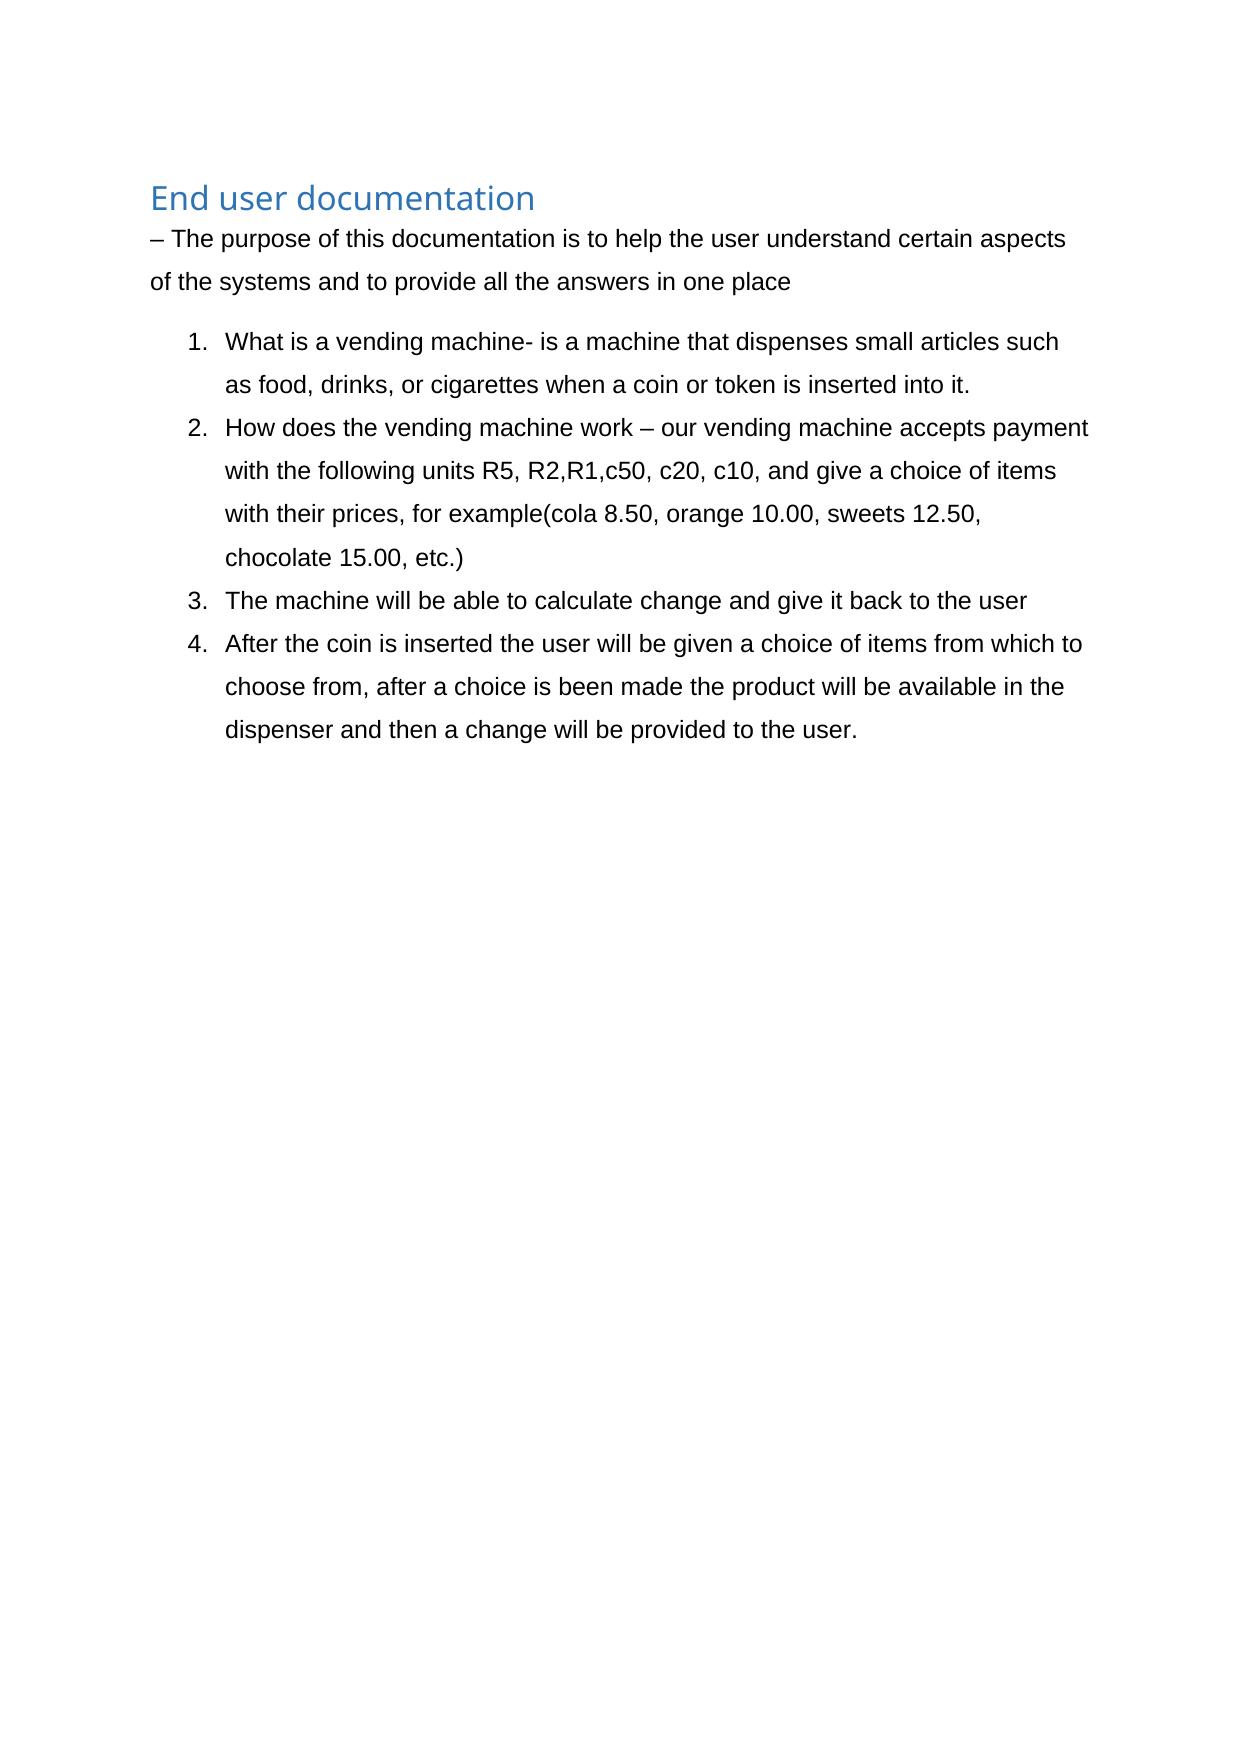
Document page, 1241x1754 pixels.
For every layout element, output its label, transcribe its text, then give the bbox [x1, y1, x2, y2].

list What is a vending machine- is a machine that dispenses small articles such as food, drinks, or cigarettes when a coin or token is inserted into it. [187, 327, 1090, 399]
list The machine will be able to calculate change and give it back to the user [187, 586, 1090, 614]
list How does the vending machine work – our vending machine accepts payment with the following units R5, R2,R1,c50, c20, c10, and give a choice of items with their prices, for example(cola 8.50, orange 10.00, sweets 12.50, chocolate 15.00, etc.) [187, 413, 1090, 571]
text – The purpose of this documentation is to help the user understand certain aspects of the systems and to provide all the answers in one place [150, 224, 1090, 296]
list After the coin is inserted the user will be given a choice of items from which to choose from, after a choice is been made the product will be available in the dispenser and then a change will be provided to the user. [187, 629, 1090, 744]
subtitle End user documentation [150, 175, 1090, 220]
